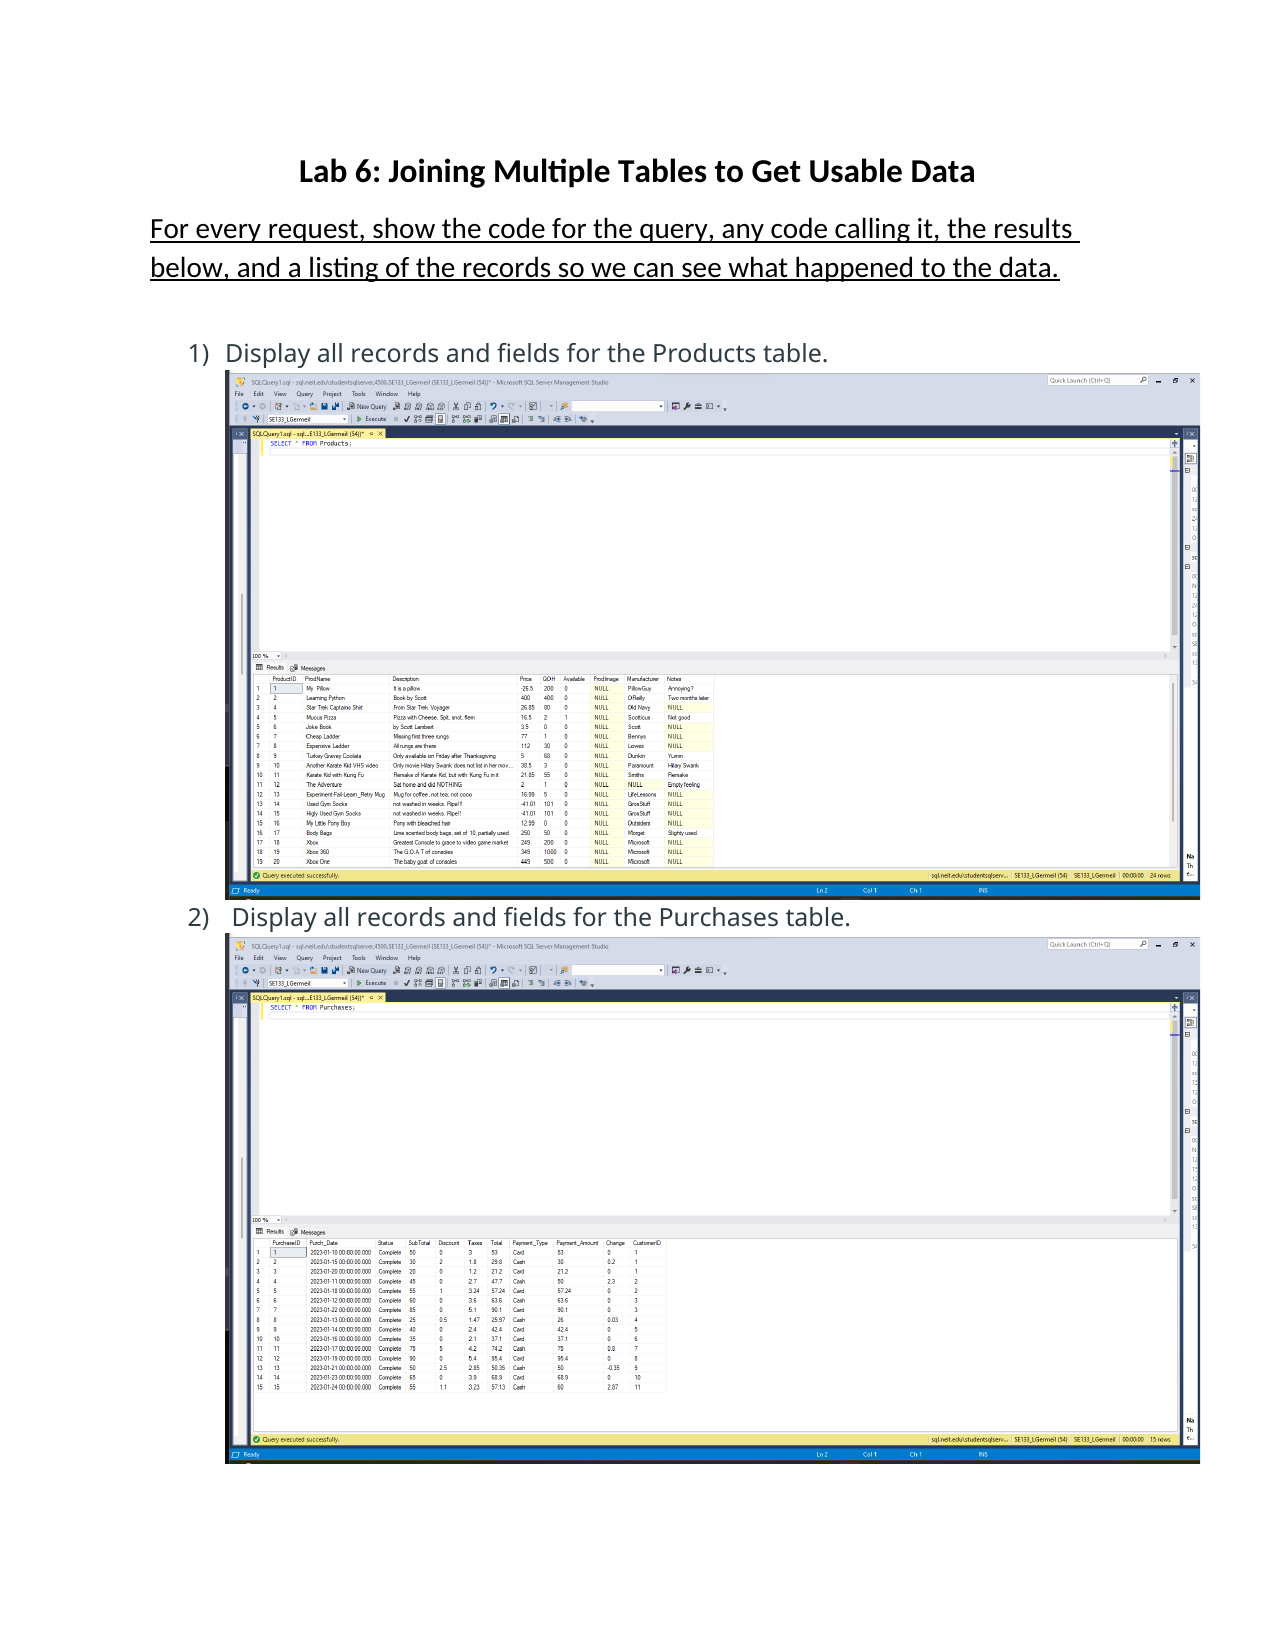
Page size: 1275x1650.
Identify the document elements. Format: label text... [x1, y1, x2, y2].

picture [225, 933, 1200, 1464]
text For every request, show the code for the query, any code calling it, the results below, and a listing of the records so we can see what happened to the data. [150, 211, 1125, 315]
text Lab 6: Joining Multiple Tables to Get Usable Data [150, 150, 1125, 191]
picture [225, 370, 1200, 900]
